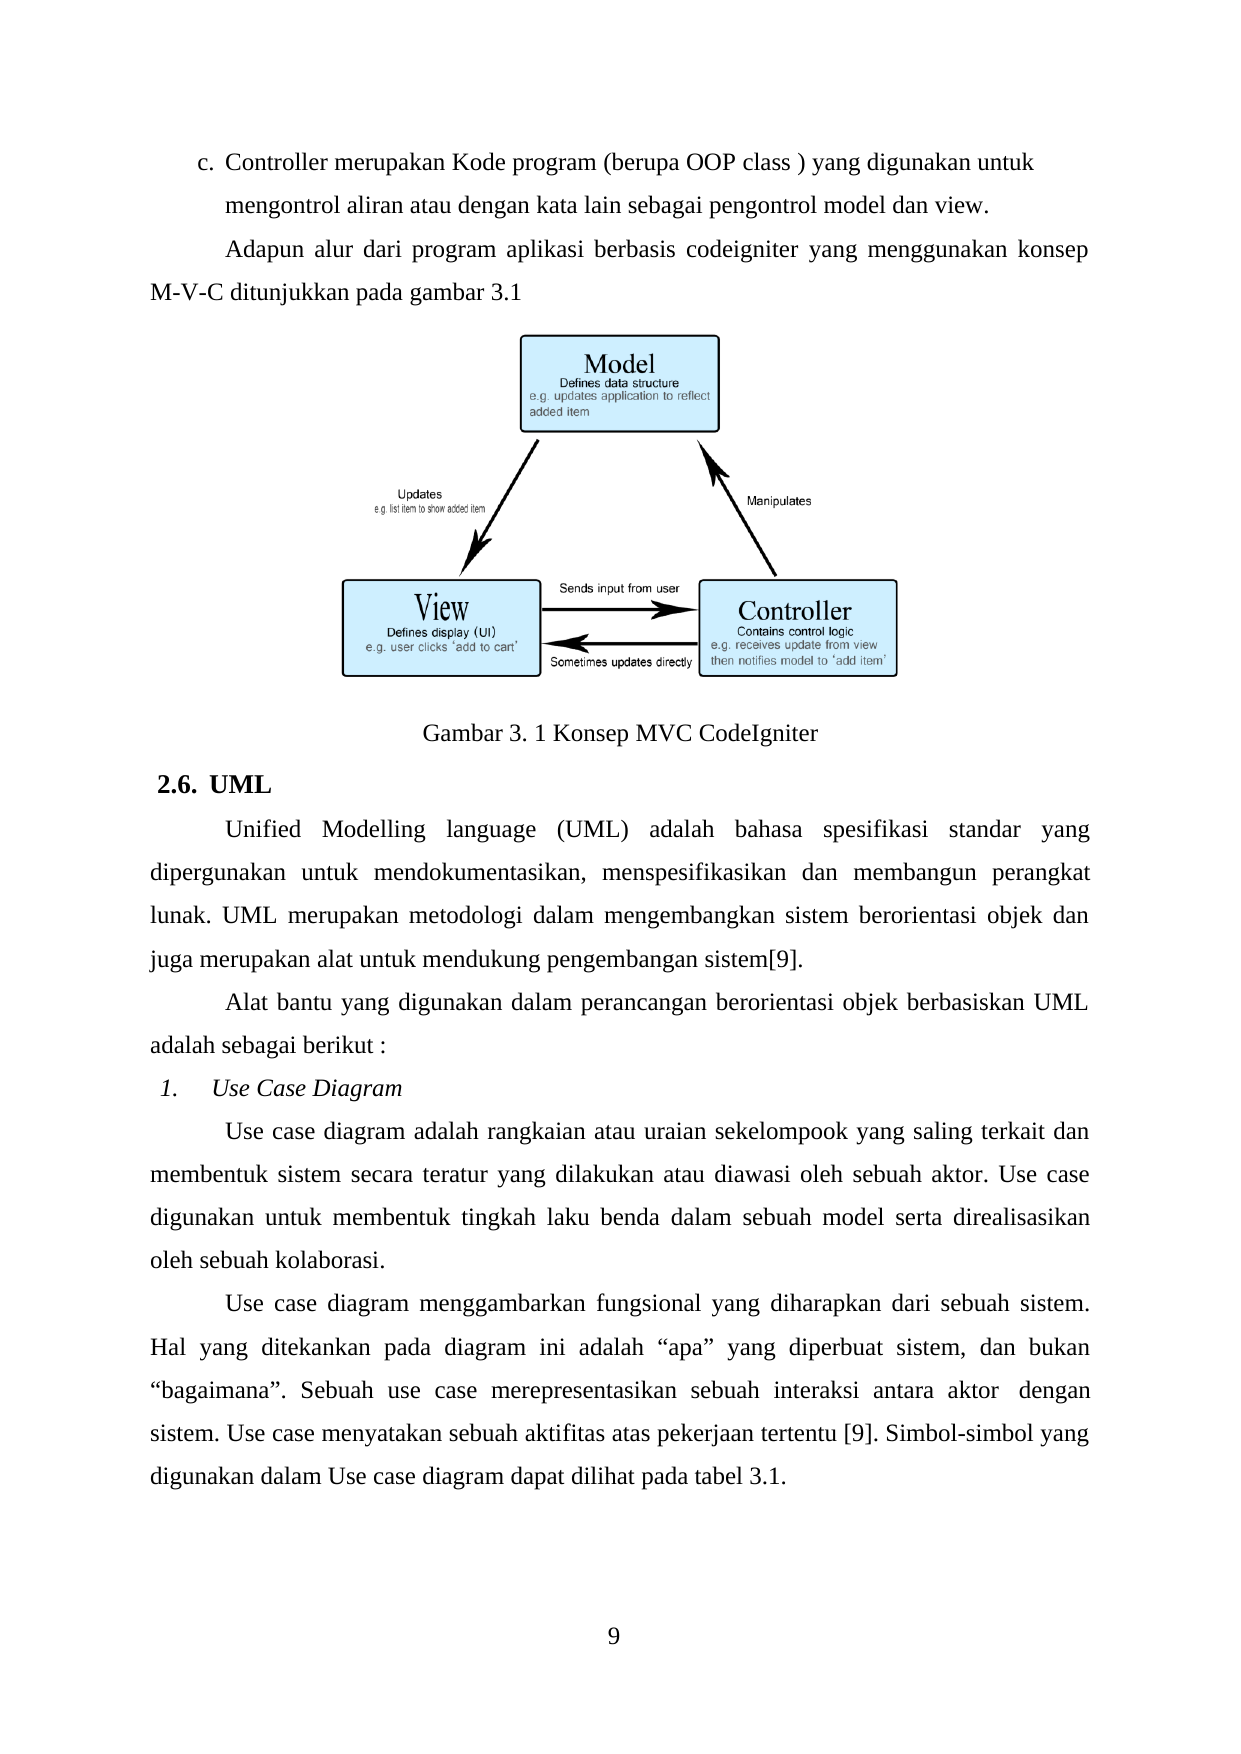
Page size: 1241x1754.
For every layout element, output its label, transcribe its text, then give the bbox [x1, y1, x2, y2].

text Alat bantu yang digunakan dalam perancangan berorientasi objek berbasiskan UML adalah sebagai berikut : [150, 987, 1090, 1059]
text Use case diagram adalah rangkaian atau uraian sekelompook yang saling terkait dan membentuk sistem secara teratur yang dilakukan atau diawasi oleh sebuah aktor. Use case digunakan untuk membentuk tingkah laku benda dalam sebuah model serta direalisasikan oleh sebuah kolaborasi. [150, 1116, 1091, 1274]
text Adapun alur dari program aplikasi berbasis codeigniter yang menggunakan konsep M-V-C ditunjukkan pada gambar 3.1 [150, 234, 1090, 306]
list Controller merupakan Kode program (berupa OOP class ) yang digunakan untuk mengontrol aliran atau dengan kata lain sebagai pengontrol model dan view. [197, 147, 1090, 219]
text Gambar 3. 1 Konsep MVC CodeIgniter [218, 718, 1022, 746]
subtitle UML [157, 768, 1107, 799]
list Use Case Diagram [159, 1073, 1107, 1102]
text Use case diagram menggambarkan fungsional yang diharapkan dari sebuah sistem. Hal yang ditekankan pada diagram ini adalah “apa” yang diperbuat sistem, dan bukan “bagaimana”. Sebuah use case merepresentasikan sebuah interaksi antara aktor dengan sistem. Use case menyatakan sebuah aktifitas atas pekerjaan tertentu [9]. Simbol-simbol yang digunakan dalam Use case diagram dapat dilihat pada tabel 3.1. [150, 1288, 1091, 1490]
text Unified Modelling language (UML) adalah bahasa spesifikasi standar yang dipergunakan untuk mendokumentasikan, menspesifikasikan dan membangun perangkat lunak. UML merupakan metodologi dalam mengembangkan sistem berorientasi objek dan juga merupakan alat untuk mendukung pengembangan sistem[9]. [150, 814, 1090, 972]
picture [341, 333, 898, 677]
